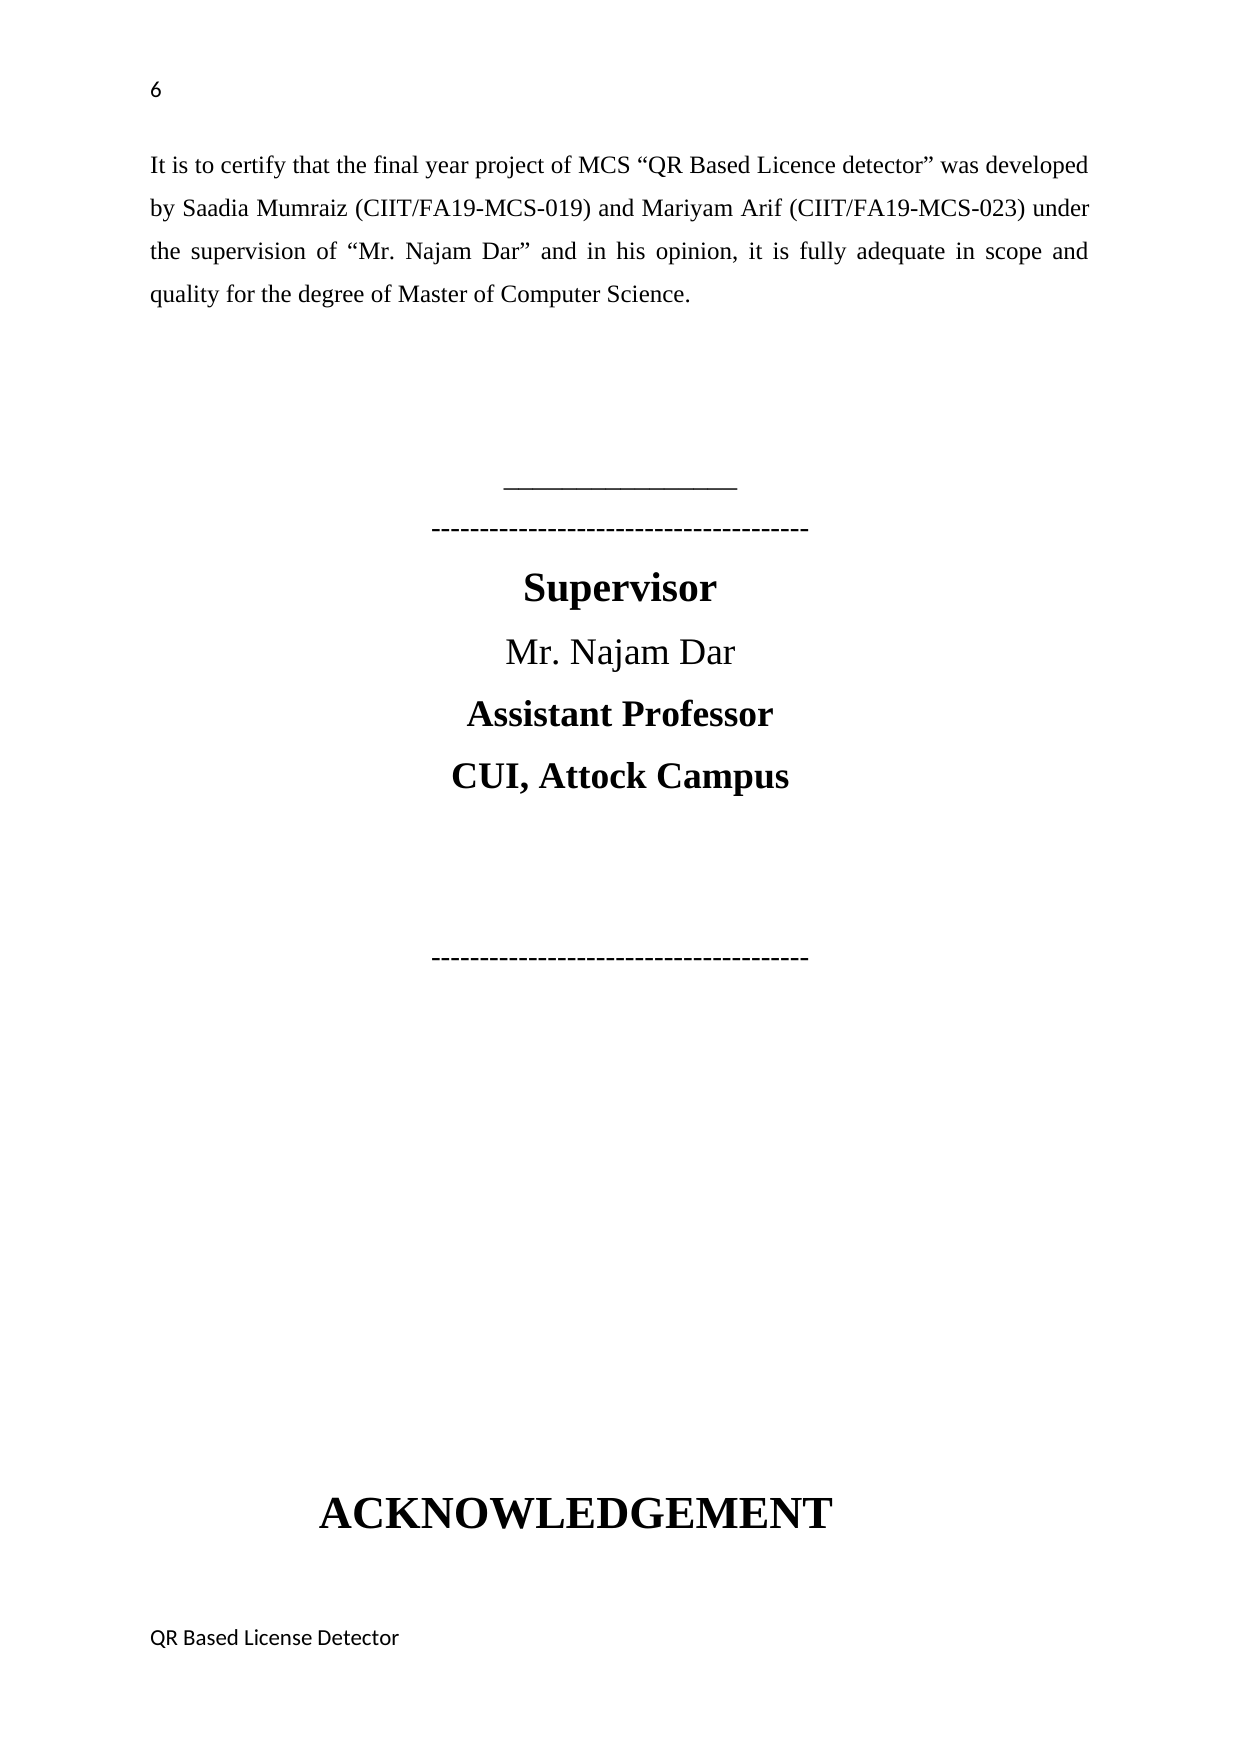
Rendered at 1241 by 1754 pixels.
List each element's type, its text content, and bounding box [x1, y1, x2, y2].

text ACKNOWLEDGEMENT [150, 1486, 1090, 1538]
text --------------------------------------- [150, 511, 1090, 544]
text CUI, Attock Campus [150, 753, 1090, 796]
text --------------------------------------- [150, 939, 1090, 972]
text Assistant Professor [150, 691, 1090, 734]
text It is to certify that the final year project of MCS “QR Based Licence detector” was developed by Saadia Mumraiz (CIIT/FA19-MCS-019) and Mariyam Arif (CIIT/FA19-MCS-023) under the supervision of “Mr. Najam Dar” and in his opinion, it is fully adequate in scope and quality for the degree of Master of Computer Science. [150, 150, 1090, 308]
text ________________ [150, 459, 1090, 492]
text Mr. Najam Dar [150, 629, 1090, 673]
text Supervisor [150, 562, 1090, 610]
